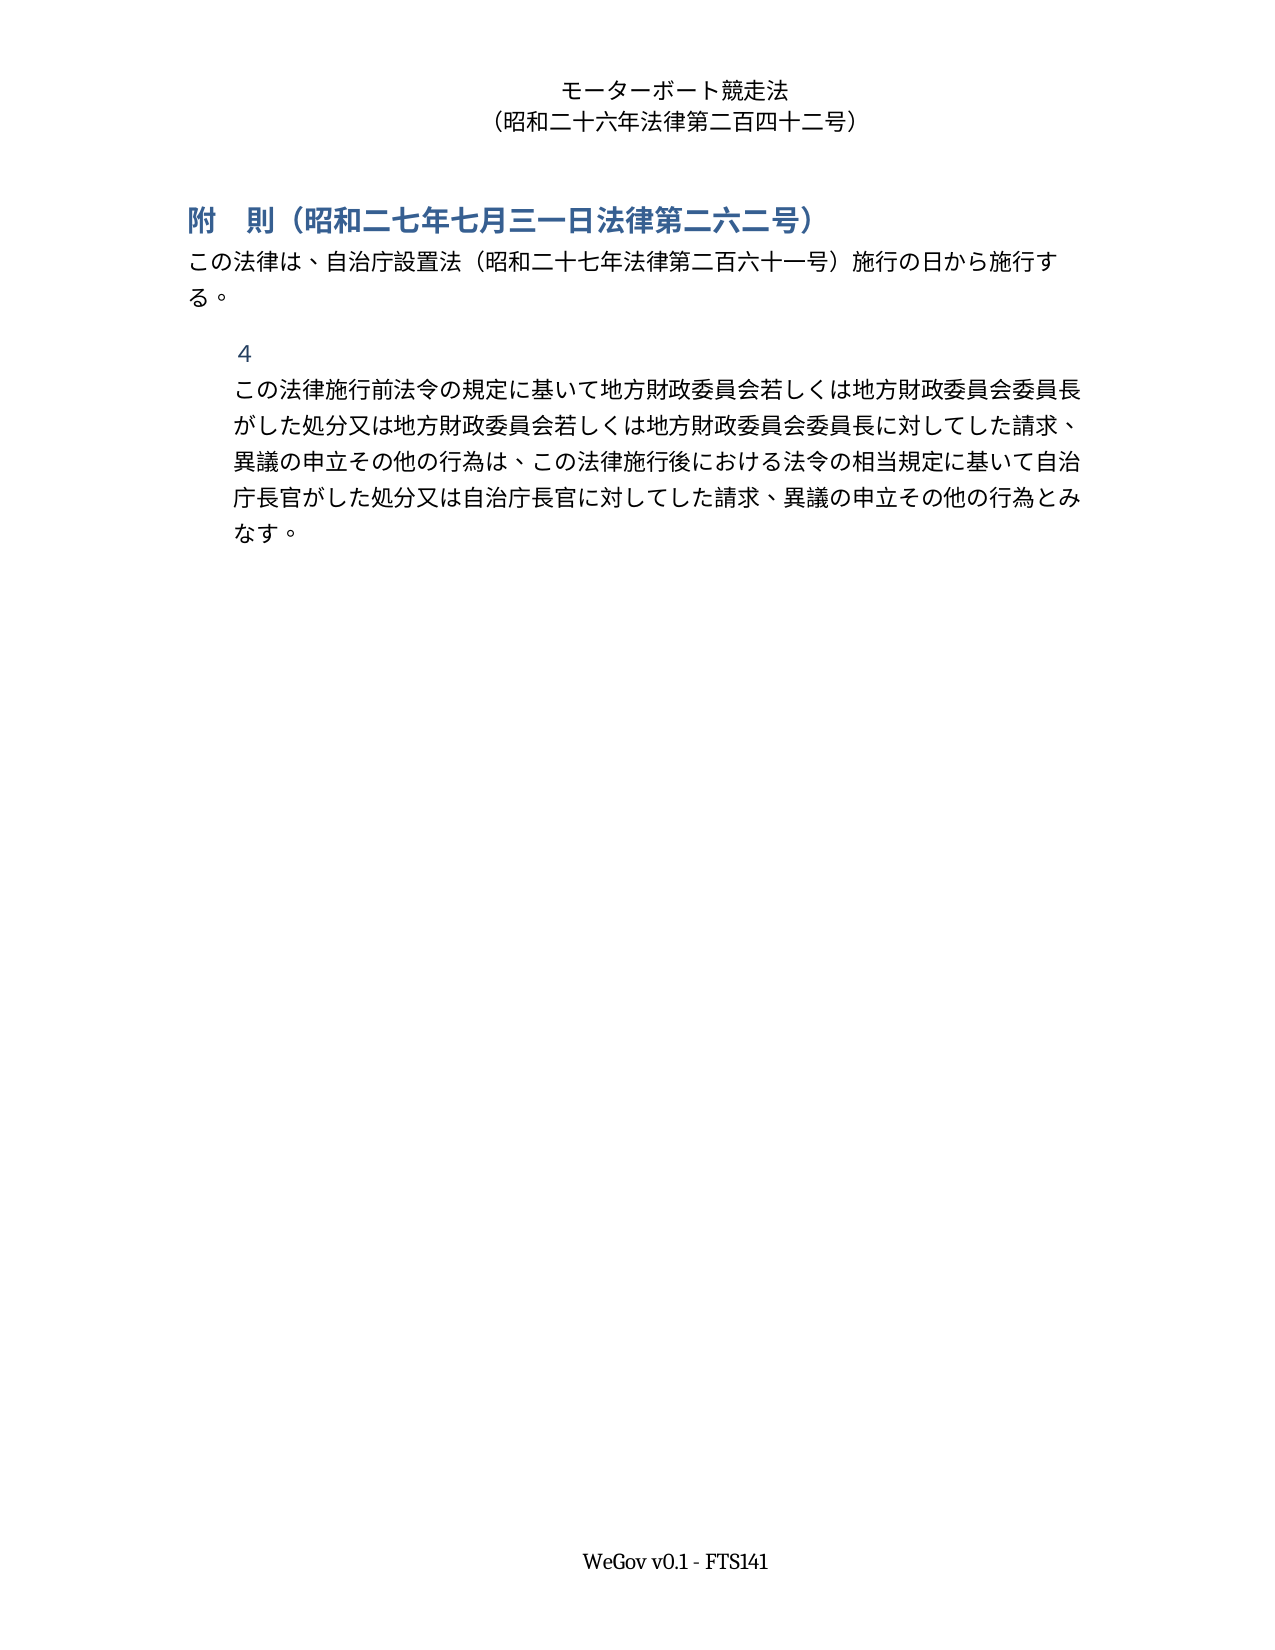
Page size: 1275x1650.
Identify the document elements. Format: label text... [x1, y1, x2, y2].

subtitle 附 則（昭和二七年七月三一日法律第二六二号） [187, 200, 1087, 240]
text この法律施行前法令の規定に基いて地方財政委員会若しくは地方財政委員会委員長がした処分又は地方財政委員会若しくは地方財政委員会委員長に対してした請求、異議の申立その他の行為は、この法律施行後における法令の相当規定に基いて自治庁長官がした処分又は自治庁長官に対してした請求、異議の申立その他の行為とみなす。 [233, 374, 1087, 549]
text この法律は、自治庁設置法（昭和二十七年法律第二百六十一号）施行の日から施行する。 [187, 246, 1087, 313]
subtitle ４ [233, 338, 1087, 369]
